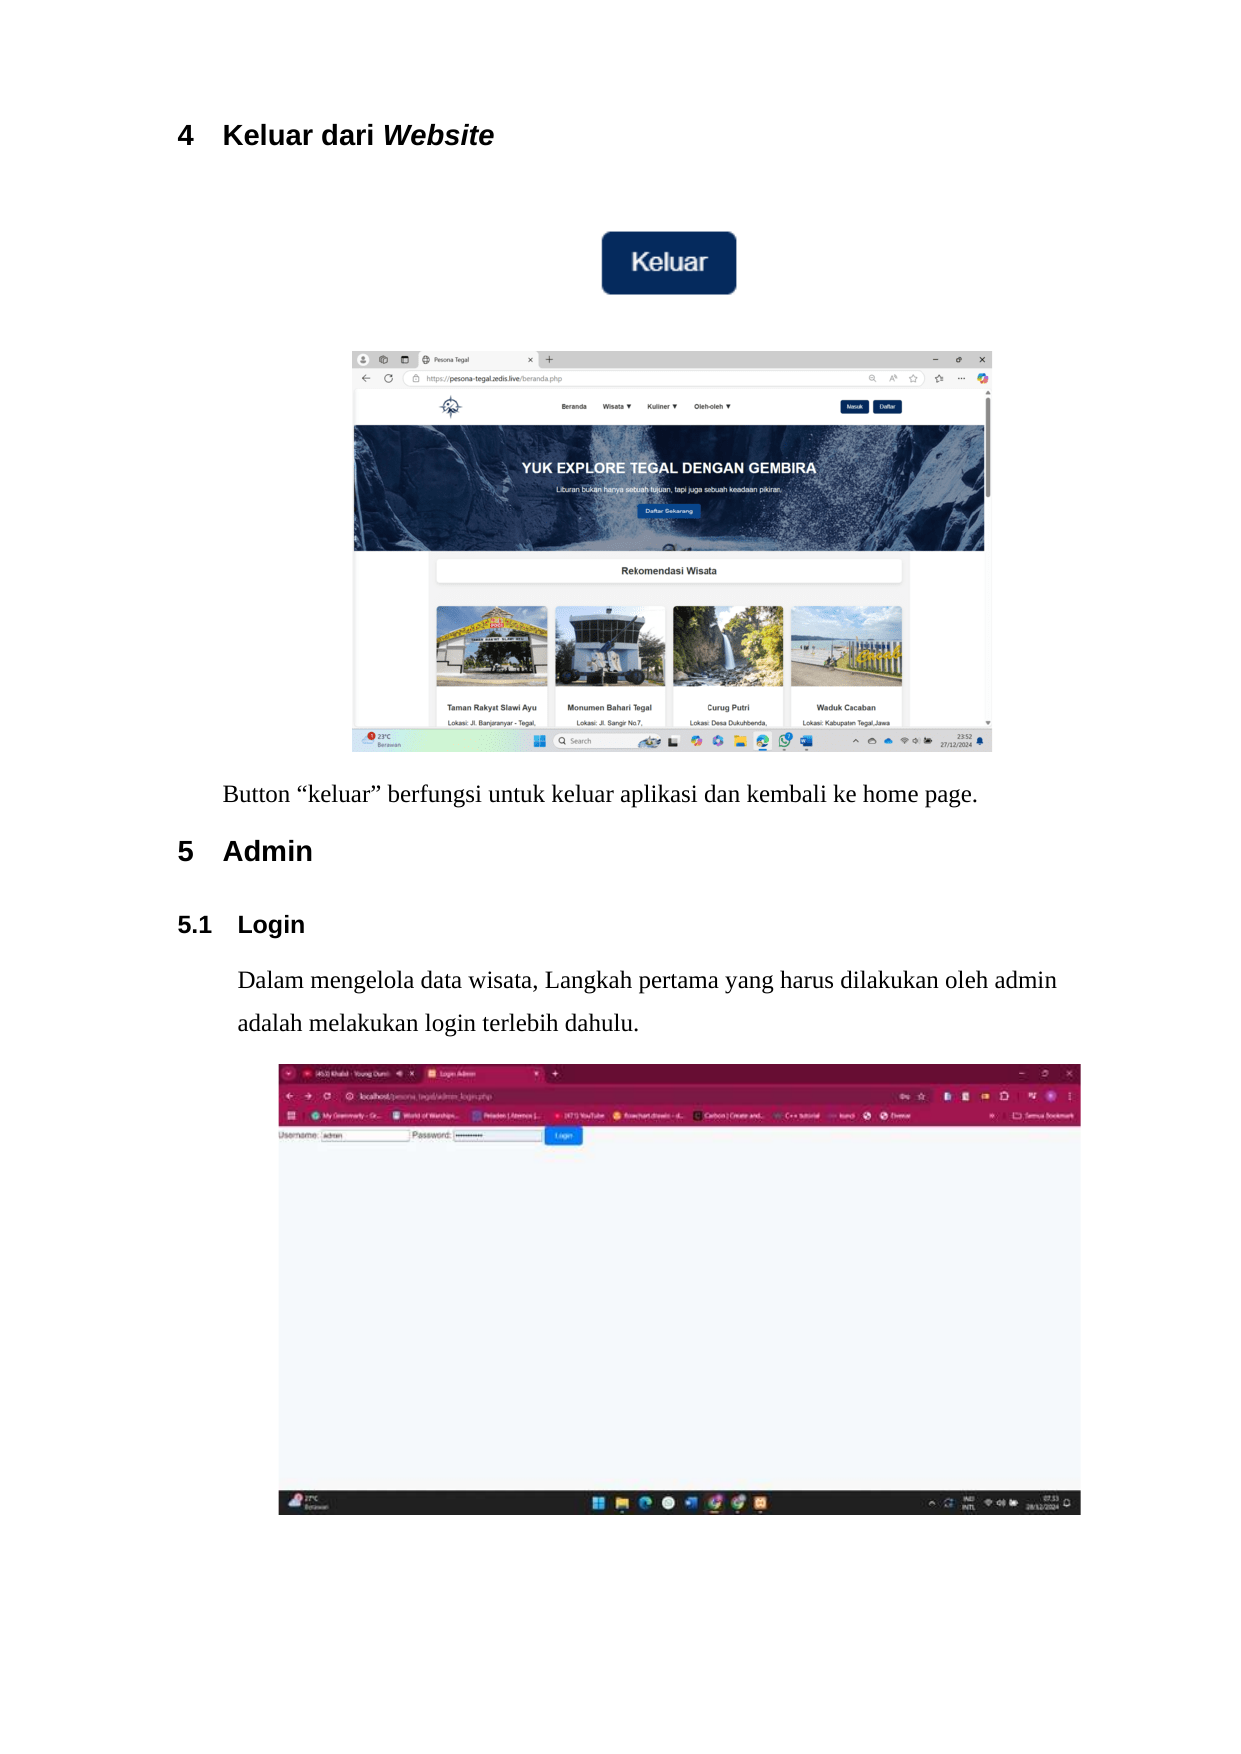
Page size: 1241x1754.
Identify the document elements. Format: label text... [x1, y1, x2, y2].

picture [278, 1064, 1081, 1515]
subtitle Admin [177, 834, 1122, 868]
subtitle Login [177, 910, 1122, 938]
text Button “keluar” berfungsi untuk keluar aplikasi dan kembali ke home page. [222, 779, 1122, 807]
text Dalam mengelola data wisata, Langkah pertama yang harus dilakukan oleh admin adalah melakukan login terlebih dahulu. [237, 965, 1122, 1037]
picture [410, 181, 935, 326]
subtitle Keluar dari Website [177, 118, 1122, 152]
picture [352, 351, 993, 752]
